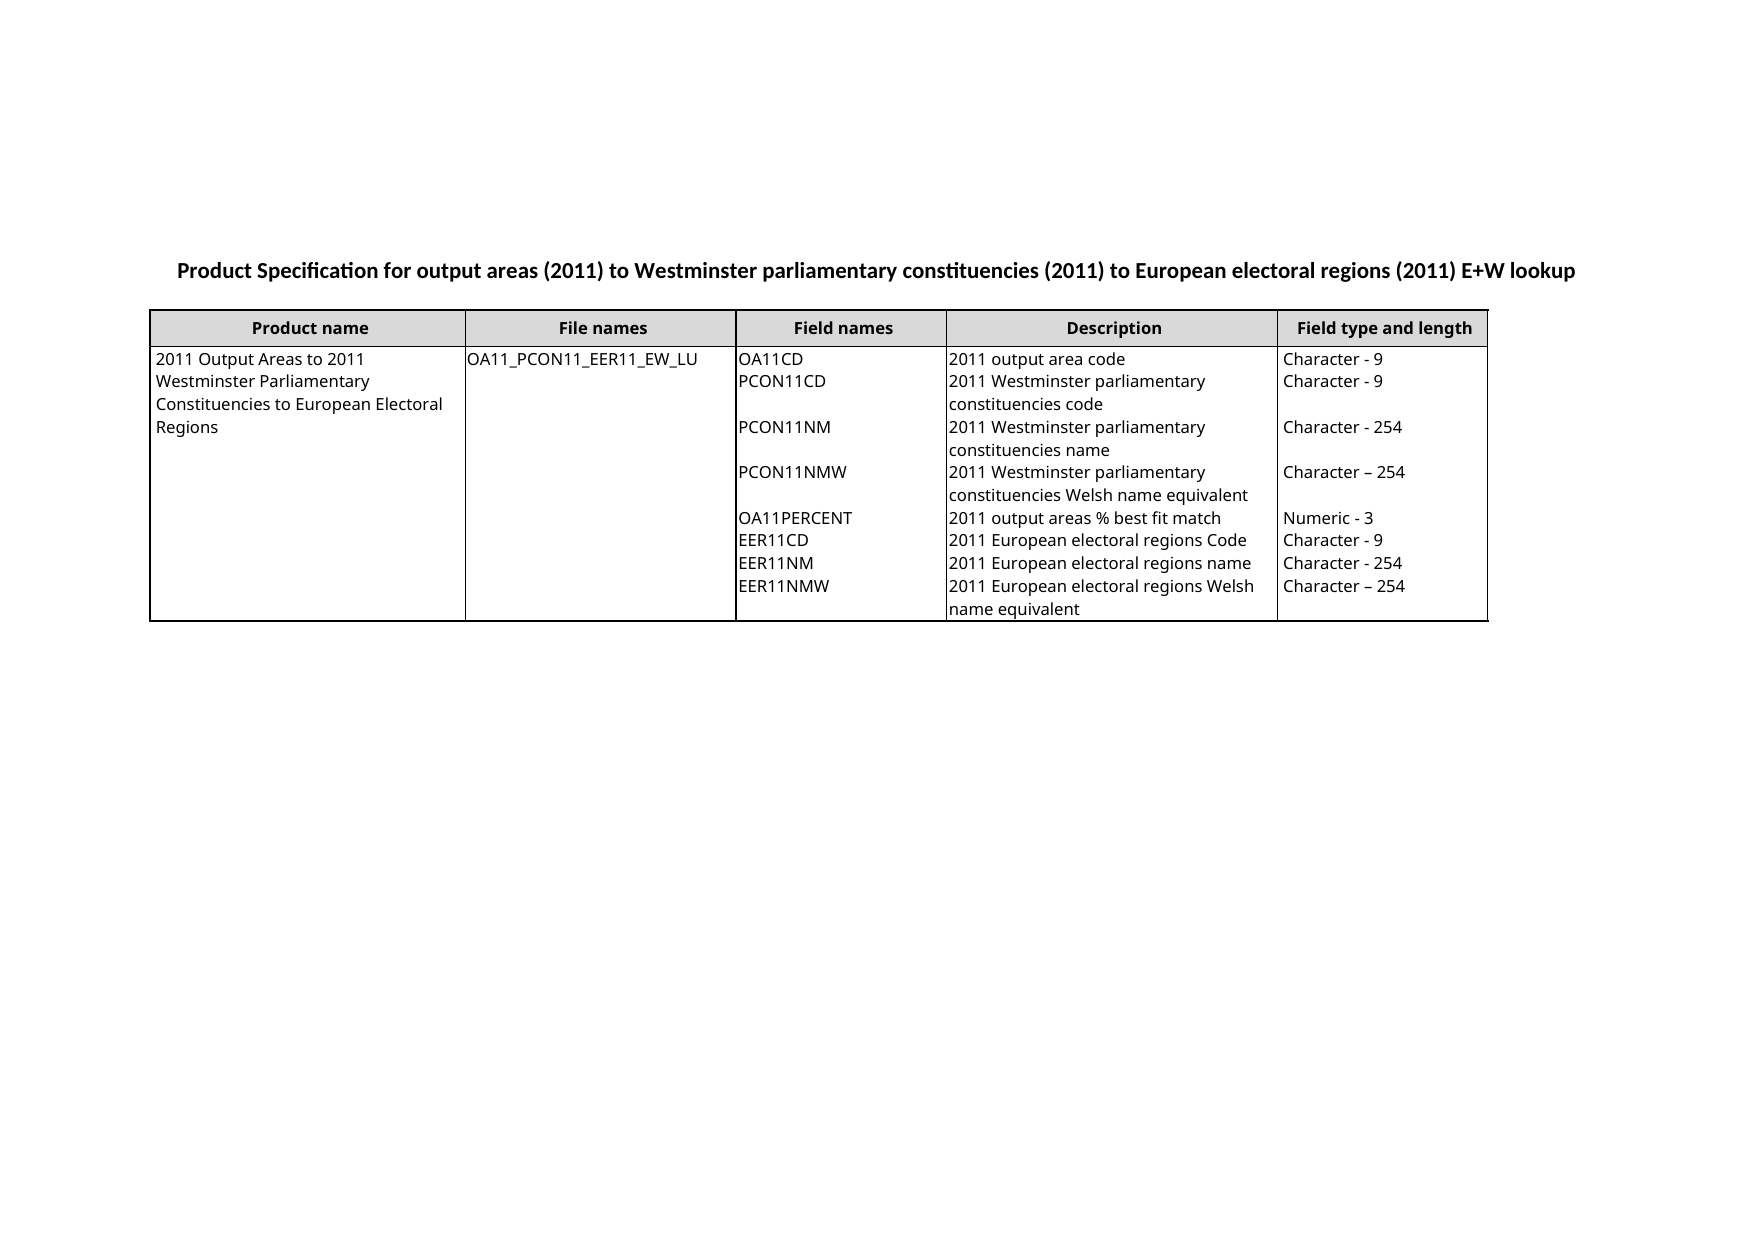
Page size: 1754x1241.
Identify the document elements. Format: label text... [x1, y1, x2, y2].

table_cell OA11_PCON11_EER11_EW_LU [466, 347, 735, 620]
table_header Description [947, 311, 1277, 346]
table_cell OA11CD PCON11CD PCON11NM PCON11NMW OA11PERCENT EER11CD EER11NM EER11NMW [737, 347, 946, 620]
table_header Field names [737, 311, 946, 346]
table_header Field type and length [1278, 311, 1487, 346]
table_header File names [466, 311, 735, 346]
table_cell 2011 output area code 2011 Westminster parliamentary constituencies code 2011 Westminster parliamentary constituencies name 2011 Westminster parliamentary constituencies Welsh name equivalent 2011 output areas % best fit match 2011 European electoral regions Code 2011 European electoral regions name 2011 European electoral regions Welsh name equivalent [947, 347, 1277, 620]
table_cell Character - 9 Character - 9 Character - 254 Character – 254 Numeric - 3 Character - 9 Character - 254 Character – 254 [1278, 347, 1487, 620]
text Product Specification for output areas (2011) to Westminster parliamentary constituencies (2011) to European electoral regions (2011) E+W lookup [150, 256, 1604, 284]
table_cell 2011 Output Areas to 2011 Westminster Parliamentary Constituencies to European Electoral Regions [151, 347, 465, 620]
table_header Product name [151, 311, 465, 346]
